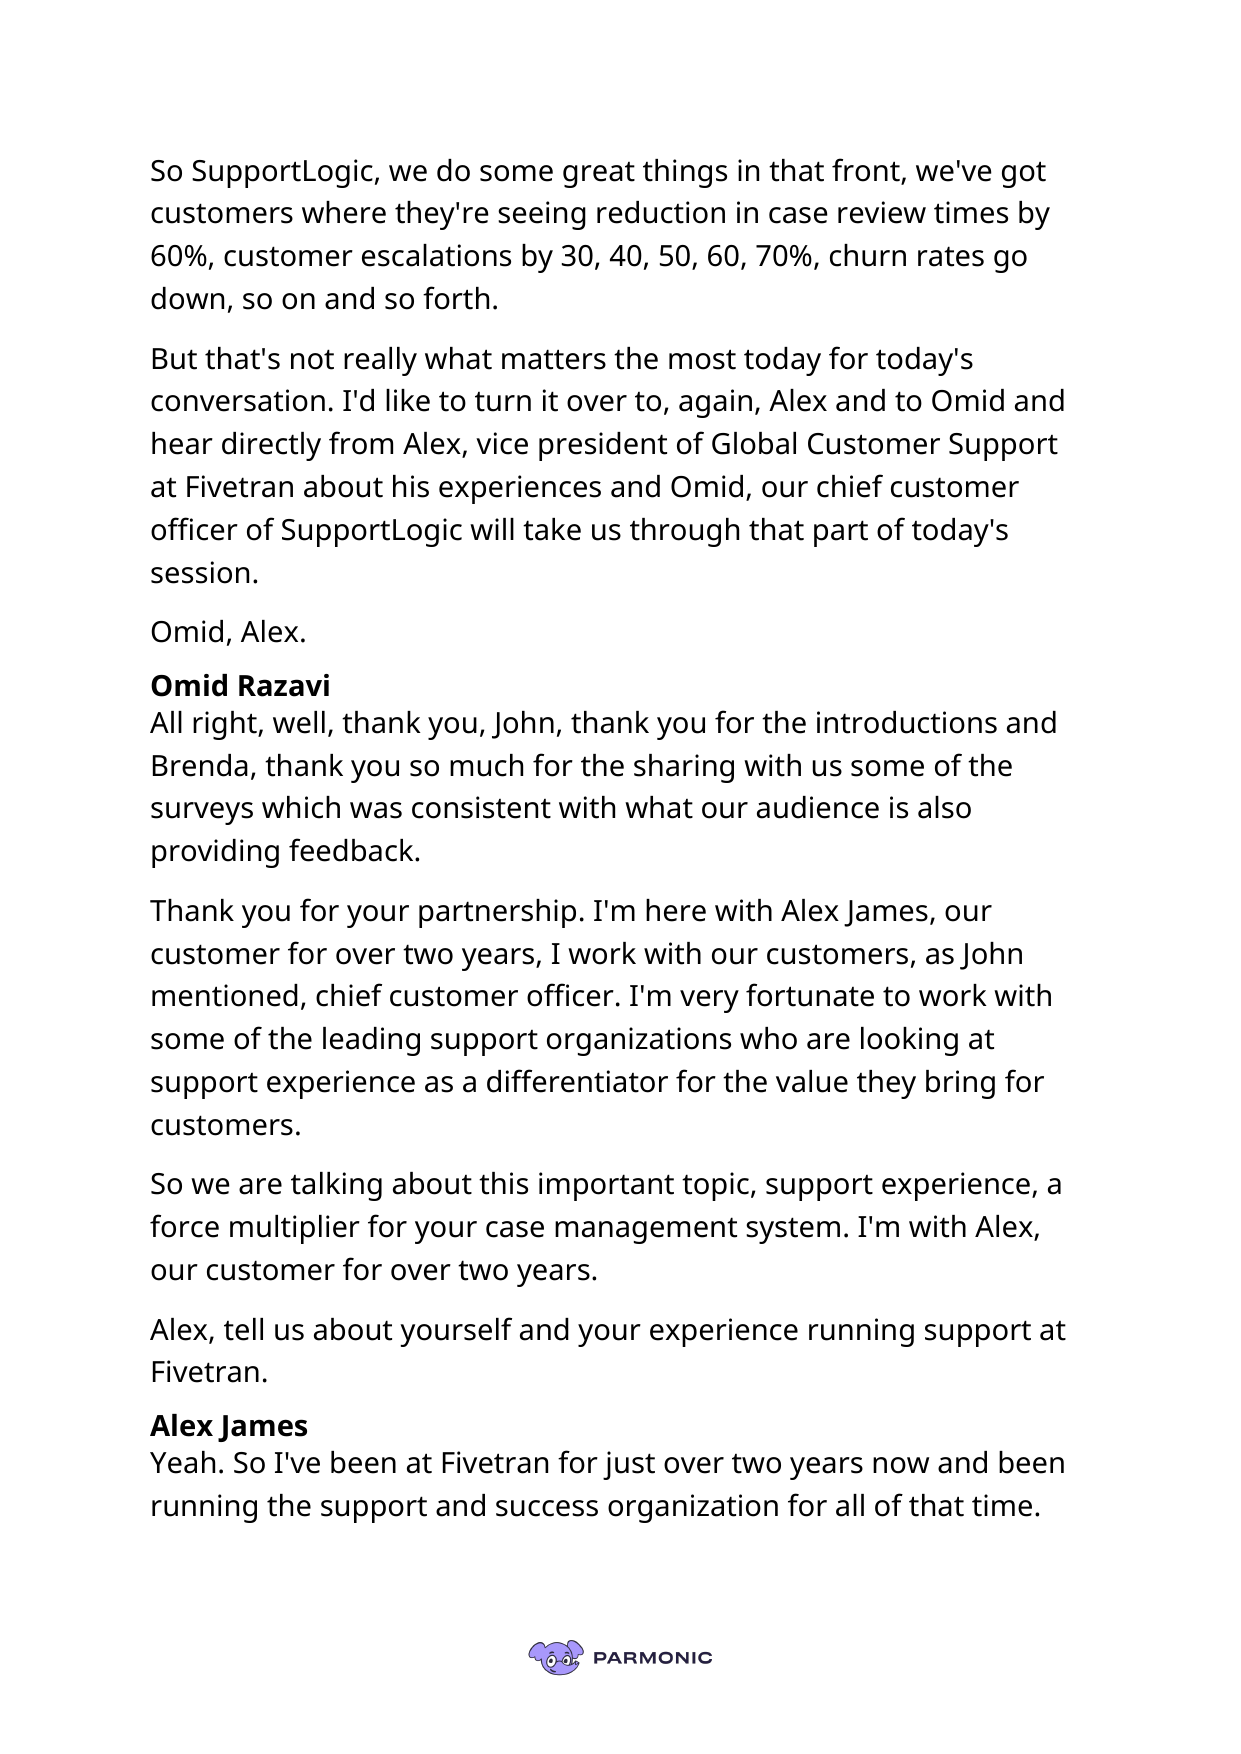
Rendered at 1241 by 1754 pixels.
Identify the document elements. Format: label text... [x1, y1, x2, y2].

text Thank you for your partnership. I'm here with Alex James, our customer for over two years, I work with our customers, as John mentioned, chief customer officer. I'm very fortunate to work with some of the leading support organizations who are looking at support experience as a differentiator for the value they bring for customers. [150, 890, 1090, 1144]
text But that's not really what matters the most today for today's conversation. I'd like to turn it over to, again, Alex and to Omid and hear directly from Alex, vice president of Global Customer Support at Fivetran about his experiences and Omid, our chief customer officer of SupportLogic will take us through that part of today's session. [150, 338, 1090, 592]
subtitle Omid Razavi [150, 671, 1090, 702]
subtitle Alex James [150, 1411, 1090, 1442]
text Yeah. So I've been at Fivetran for just over two years now and been running the support and success organization for all of that time. [150, 1442, 1090, 1525]
text So SupportLogic, we do some great things in that front, we've got customers where they're seeing reduction in case review times by 60%, customer escalations by 30, 40, 50, 60, 70%, churn rates go down, so on and so forth. [150, 150, 1090, 318]
text Alex, tell us about yourself and your experience running support at Fivetran. [150, 1309, 1090, 1391]
text So we are talking about this important topic, support experience, a force multiplier for your case management system. I'm with Alex, our customer for over two years. [150, 1164, 1090, 1289]
text Omid, Alex. [150, 611, 1090, 651]
picture [517, 1634, 723, 1681]
text All right, well, thank you, John, thank you for the introductions and Brenda, thank you so much for the sharing with us some of the surveys which was consistent with what our audience is also providing feedback. [150, 702, 1090, 870]
